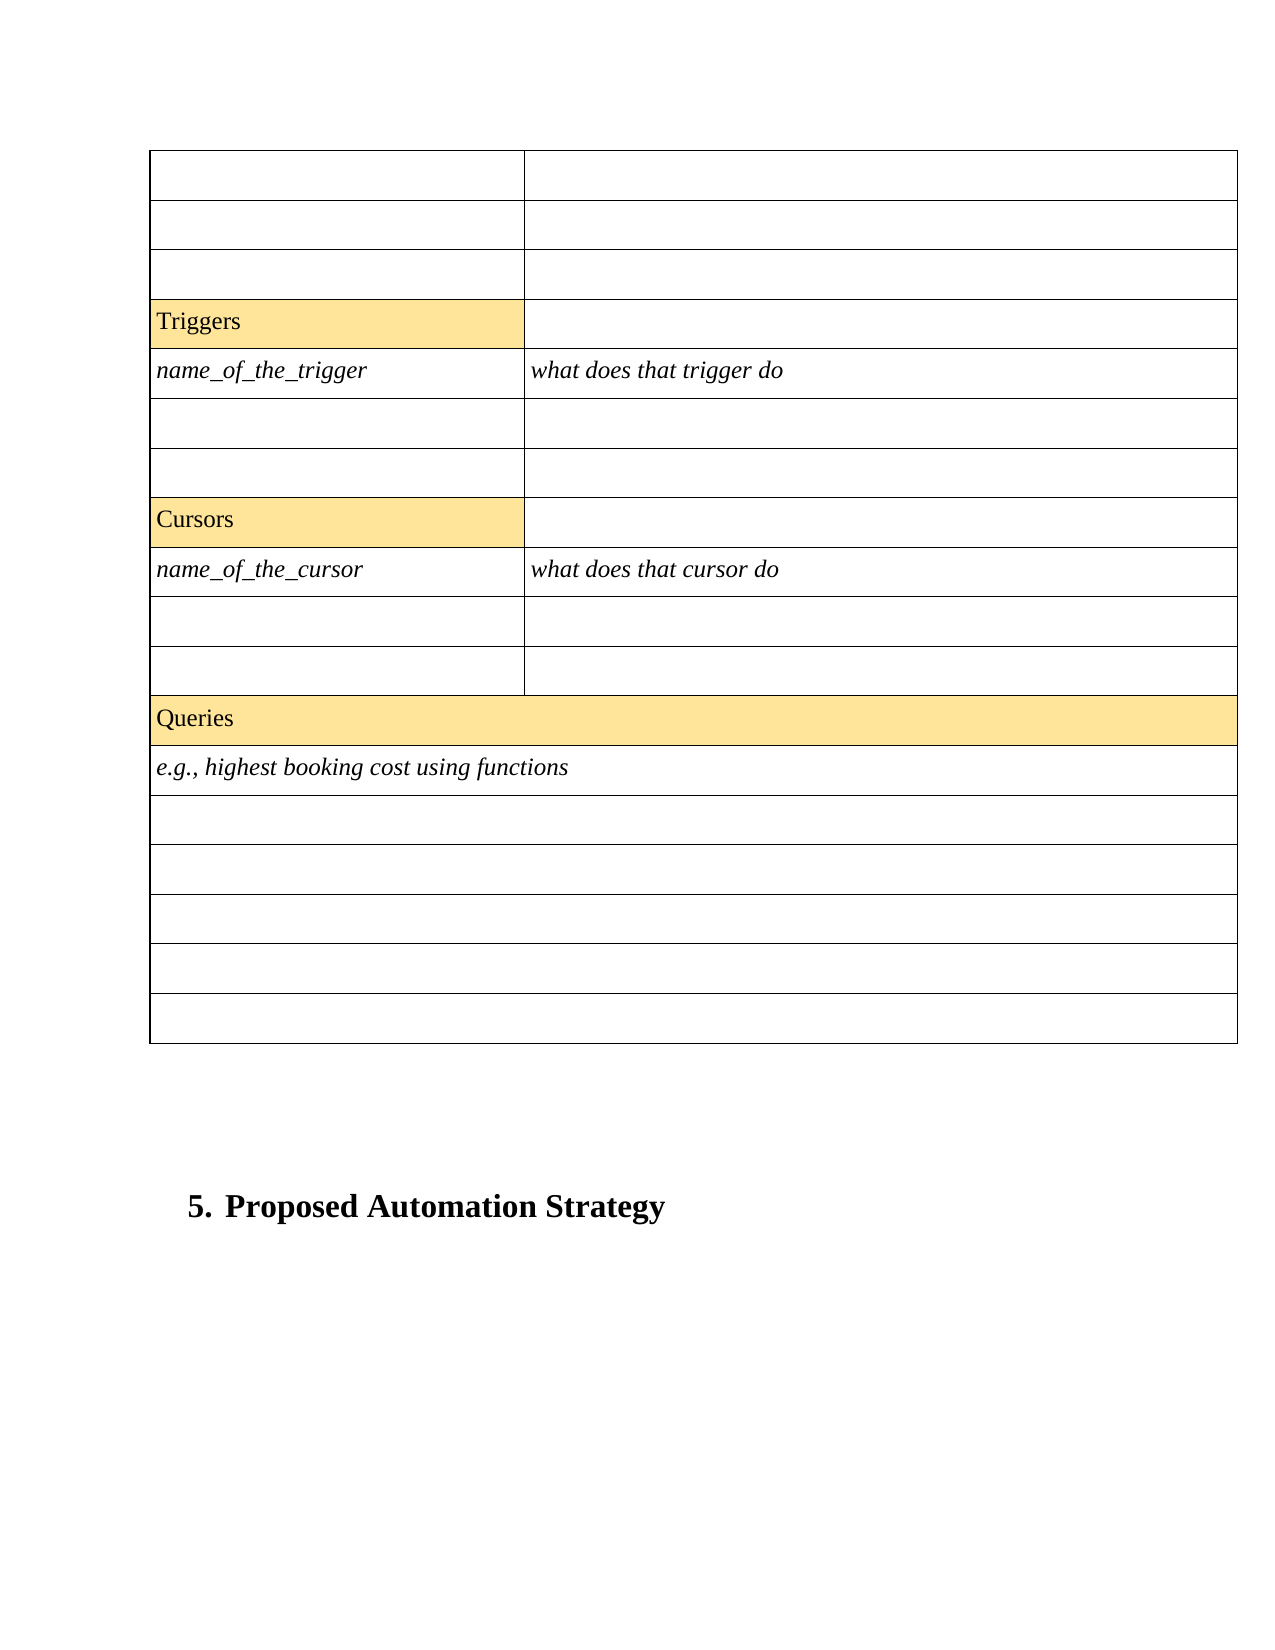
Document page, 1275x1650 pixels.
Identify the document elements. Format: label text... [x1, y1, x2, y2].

table_cell [151, 647, 524, 695]
table_cell [151, 895, 1237, 943]
table_cell [525, 449, 1237, 497]
table_cell what does that trigger do [525, 349, 1237, 398]
table_cell [151, 597, 524, 646]
table_cell [525, 151, 1237, 199]
table_cell [525, 647, 1237, 695]
table_cell [525, 201, 1237, 249]
table_cell [151, 944, 1237, 993]
table_cell name_of_the_cursor [151, 548, 524, 596]
table_cell [151, 399, 524, 447]
list Proposed Automation Strategy [187, 1187, 1125, 1225]
table_cell [151, 796, 1237, 844]
table_cell [151, 994, 1237, 1042]
table_cell Cursors [151, 498, 524, 547]
table_cell [525, 250, 1237, 299]
table_cell [525, 300, 1237, 348]
table_cell e.g., highest booking cost using functions [151, 746, 1237, 794]
table_cell [151, 201, 524, 249]
table_cell [151, 845, 1237, 894]
table_cell what does that cursor do [525, 548, 1237, 596]
table_cell [525, 597, 1237, 646]
table_cell [525, 498, 1237, 547]
table_cell [151, 151, 524, 199]
table_cell Triggers [151, 300, 524, 348]
table_cell Queries [151, 696, 1237, 745]
table_cell [151, 449, 524, 497]
table_cell name_of_the_trigger [151, 349, 524, 398]
table_cell [151, 250, 524, 299]
table_cell [525, 399, 1237, 447]
